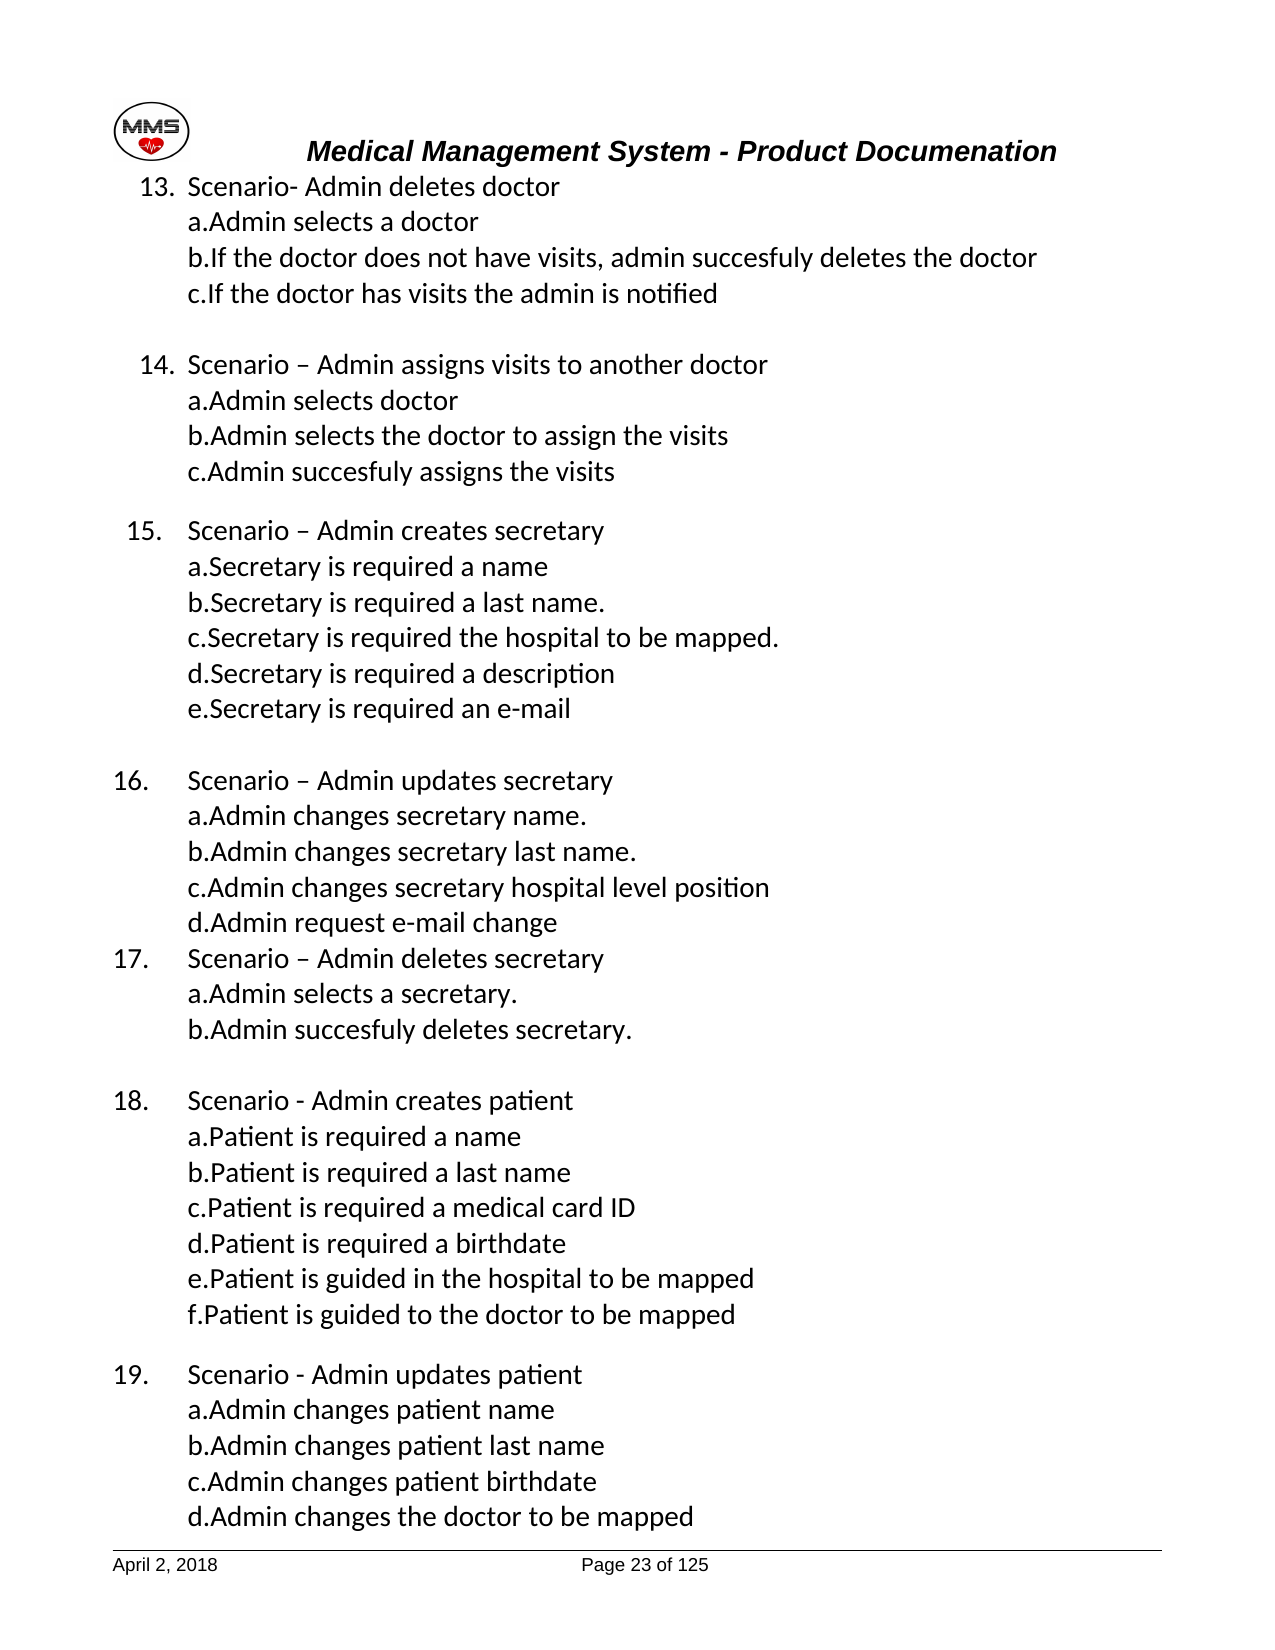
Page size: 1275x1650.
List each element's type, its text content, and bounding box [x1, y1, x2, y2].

text c.Patient is required a medical card ID [112, 1189, 1162, 1225]
text b.If the doctor does not have visits, admin succesfuly deletes the doctor [112, 239, 1162, 275]
text b.Patient is required a last name [112, 1154, 1162, 1189]
text a.Admin selects doctor [112, 382, 1162, 417]
text 15. Scenario – Admin creates secretary [112, 512, 1162, 548]
text 14. Scenario – Admin assigns visits to another doctor [112, 346, 1162, 382]
text a.Admin selects a doctor [112, 203, 1162, 239]
text c.Admin succesfuly assigns the visits [112, 453, 1162, 488]
text a.Patient is required a name [112, 1118, 1162, 1154]
text 13. Scenario- Admin deletes doctor [112, 168, 1162, 203]
text d.Patient is required a birthdate [112, 1225, 1162, 1261]
text a.Admin selects a secretary. [112, 976, 1162, 1011]
text a.Admin changes patient name [112, 1391, 1162, 1427]
text c.Secretary is required the hospital to be mapped. [112, 619, 1162, 655]
picture [112, 98, 191, 162]
text 19. Scenario - Admin updates patient [112, 1356, 1162, 1391]
text a.Admin changes secretary name. [112, 797, 1162, 833]
text c.If the doctor has visits the admin is notified [112, 275, 1162, 310]
text d.Secretary is required a description [112, 655, 1162, 691]
text 16. Scenario – Admin updates secretary [112, 762, 1162, 797]
text b.Admin changes patient last name [112, 1427, 1162, 1463]
text 18. Scenario - Admin creates patient [112, 1082, 1162, 1118]
text e.Patient is guided in the hospital to be mapped [112, 1261, 1162, 1296]
text b.Admin succesfuly deletes secretary. [112, 1011, 1162, 1047]
text d.Admin request e-mail change [112, 904, 1162, 940]
text a.Secretary is required a name [112, 548, 1162, 584]
text d.Admin changes the doctor to be mapped [112, 1498, 1162, 1534]
text b.Admin selects the doctor to assign the visits [112, 417, 1162, 453]
text c.Admin changes secretary hospital level position [112, 869, 1162, 904]
text b.Secretary is required a last name. [112, 584, 1162, 619]
text e.Secretary is required an e-mail [112, 691, 1162, 726]
text b.Admin changes secretary last name. [112, 833, 1162, 869]
text c.Admin changes patient birthdate [112, 1463, 1162, 1498]
text f.Patient is guided to the doctor to be mapped [112, 1296, 1162, 1332]
text 17. Scenario – Admin deletes secretary [112, 940, 1162, 976]
